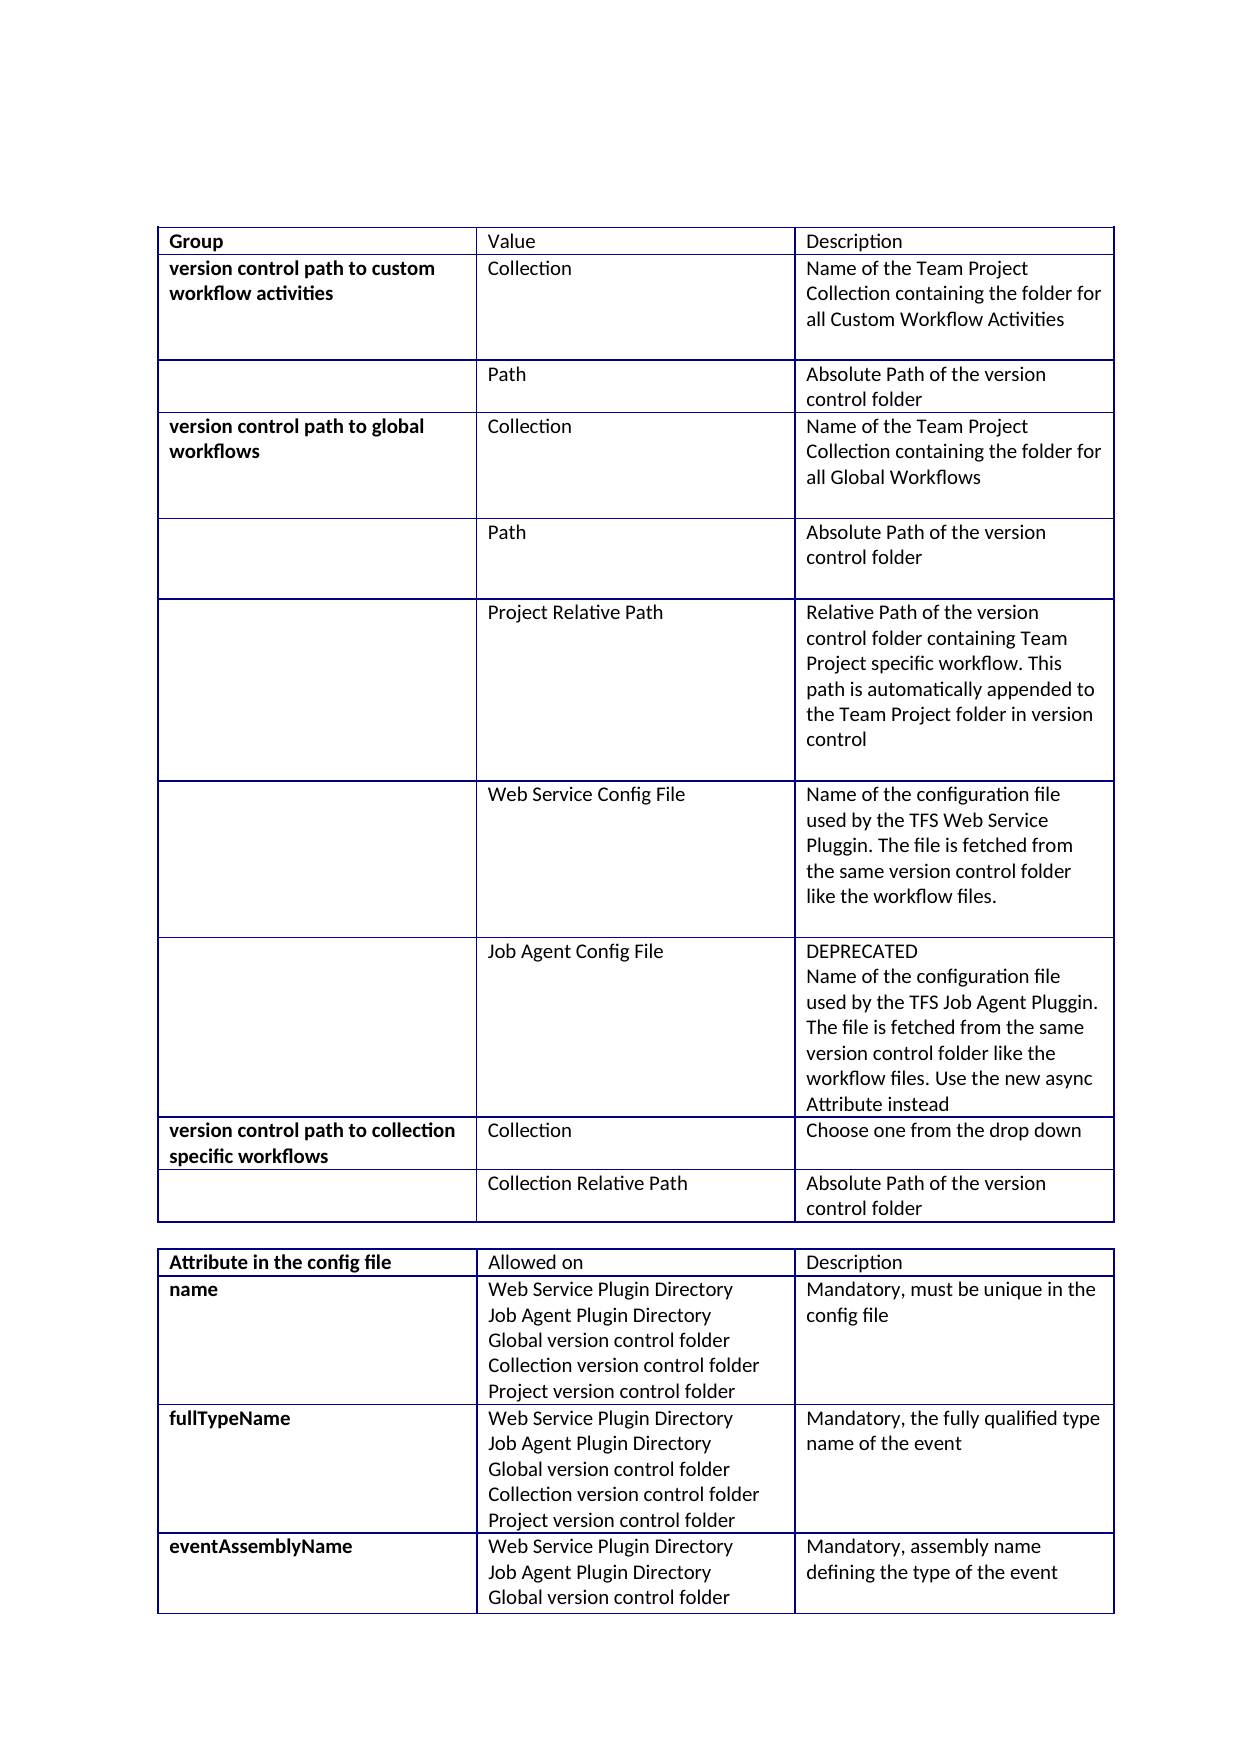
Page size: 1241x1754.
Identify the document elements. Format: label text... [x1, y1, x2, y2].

table_cell Name of the Team Project Collection containing the folder for all Custom Workflow Activities [796, 255, 1113, 359]
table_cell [478, 1534, 794, 1613]
table_header Allowed on [478, 1250, 794, 1275]
table_header Attribute in the config file [159, 1250, 476, 1275]
table_cell Path [477, 361, 794, 412]
table_cell Path [477, 519, 794, 598]
table_cell Absolute Path of the version control folder [796, 361, 1113, 412]
table_cell Name of the configuration file used by the TFS Web Service Pluggin. The file is fetched from the same version control folder like the workflow files. [796, 782, 1113, 937]
table_cell [159, 361, 476, 412]
table_cell Choose one from the drop down [796, 1118, 1113, 1168]
table_cell Collection [477, 255, 794, 359]
table_header Value [477, 228, 794, 253]
table_cell [159, 938, 476, 1116]
table_cell name [159, 1277, 476, 1403]
table_cell Mandatory, must be unique in the config file [796, 1277, 1113, 1403]
table_cell version control path to collection specific workflows [159, 1118, 476, 1168]
table_cell Mandatory, the fully qualified type name of the event [796, 1405, 1113, 1532]
table_cell Project Relative Path [477, 600, 794, 780]
table_cell [159, 1170, 476, 1221]
table_cell Web Service Config File [477, 782, 794, 937]
table_cell eventAssemblyName [159, 1534, 476, 1613]
table_cell version control path to custom workflow activities [159, 255, 476, 359]
table_cell Collection [477, 413, 794, 517]
table_cell [159, 782, 476, 937]
table_cell [159, 600, 476, 780]
table_cell fullTypeName [159, 1405, 476, 1532]
table_cell DEPRECATED Name of the configuration file used by the TFS Job Agent Pluggin. The file is fetched from the same version control folder like the workflow files. Use the new async Attribute instead [796, 938, 1113, 1116]
table_header Description [796, 1250, 1113, 1275]
table_cell Absolute Path of the version control folder [796, 519, 1113, 598]
table_cell version control path to global workflows [159, 413, 476, 517]
table_cell Absolute Path of the version control folder [796, 1170, 1113, 1221]
table_header Group [159, 228, 476, 253]
table_cell Collection Relative Path [477, 1170, 794, 1221]
table_cell Collection [477, 1118, 794, 1168]
table_header Description [796, 228, 1113, 253]
table_cell [159, 519, 476, 598]
table_cell Job Agent Config File [477, 938, 794, 1116]
table_cell Name of the Team Project Collection containing the folder for all Global Workflows [796, 413, 1113, 517]
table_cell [796, 1534, 1113, 1613]
table_cell Relative Path of the version control folder containing Team Project specific workflow. This path is automatically appended to the Team Project folder in version control [796, 600, 1113, 780]
